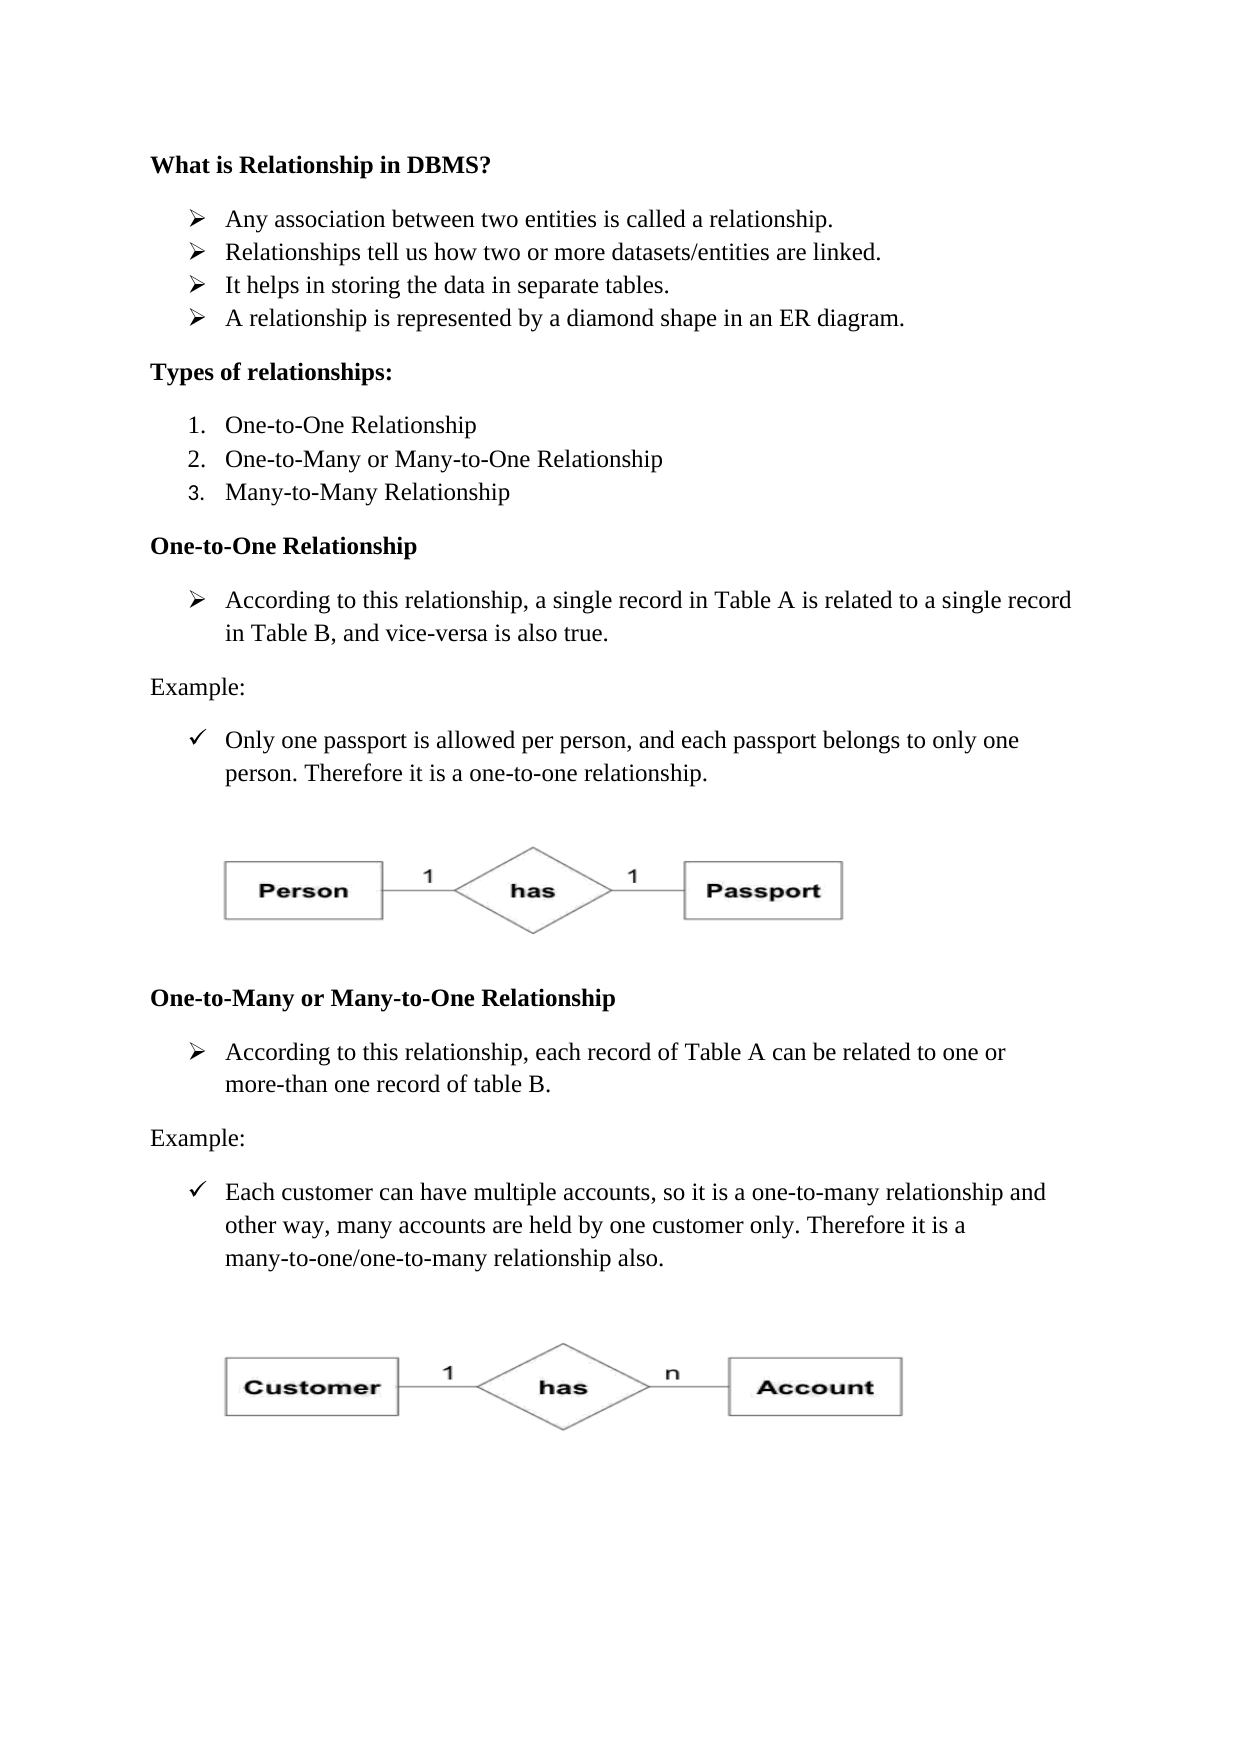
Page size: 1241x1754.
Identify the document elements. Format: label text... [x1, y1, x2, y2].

list One-to-One Relationship [187, 411, 1090, 439]
list Relationships tell us how two or more datasets/entities are linked. [187, 237, 1090, 266]
text Example: [150, 1123, 1090, 1152]
list According to this relationship, a single record in Table A is related to a single record in Table B, and vice-versa is also true. [187, 585, 1090, 646]
list A relationship is represented by a diamond shape in an ER diagram. [187, 303, 1090, 332]
list Only one passport is allowed per person, and each passport belongs to only one person. Therefore it is a one-to-one relationship. [187, 725, 1090, 787]
text Types of relationships: [150, 357, 1090, 386]
text What is Relationship in DBMS? [150, 150, 1090, 179]
list One-to-Many or Many-to-One Relationship [187, 444, 1090, 472]
text One-to-One Relationship [150, 531, 1090, 559]
picture [150, 812, 907, 958]
list Any association between two entities is called a relationship. [187, 204, 1090, 233]
picture [150, 1297, 976, 1458]
text Example: [150, 672, 1090, 700]
list According to this relationship, each record of Table A can be related to one or more-than one record of table B. [187, 1037, 1090, 1098]
list Many-to-Many Relationship [187, 477, 1090, 506]
text One-to-Many or Many-to-One Relationship [150, 983, 1090, 1011]
list Each customer can have multiple accounts, so it is a one-to-many relationship and other way, many accounts are held by one customer only. Therefore it is a many-to-one/one-to-many relationship also. [187, 1177, 1090, 1272]
list It helps in storing the data in separate tables. [187, 270, 1090, 299]
